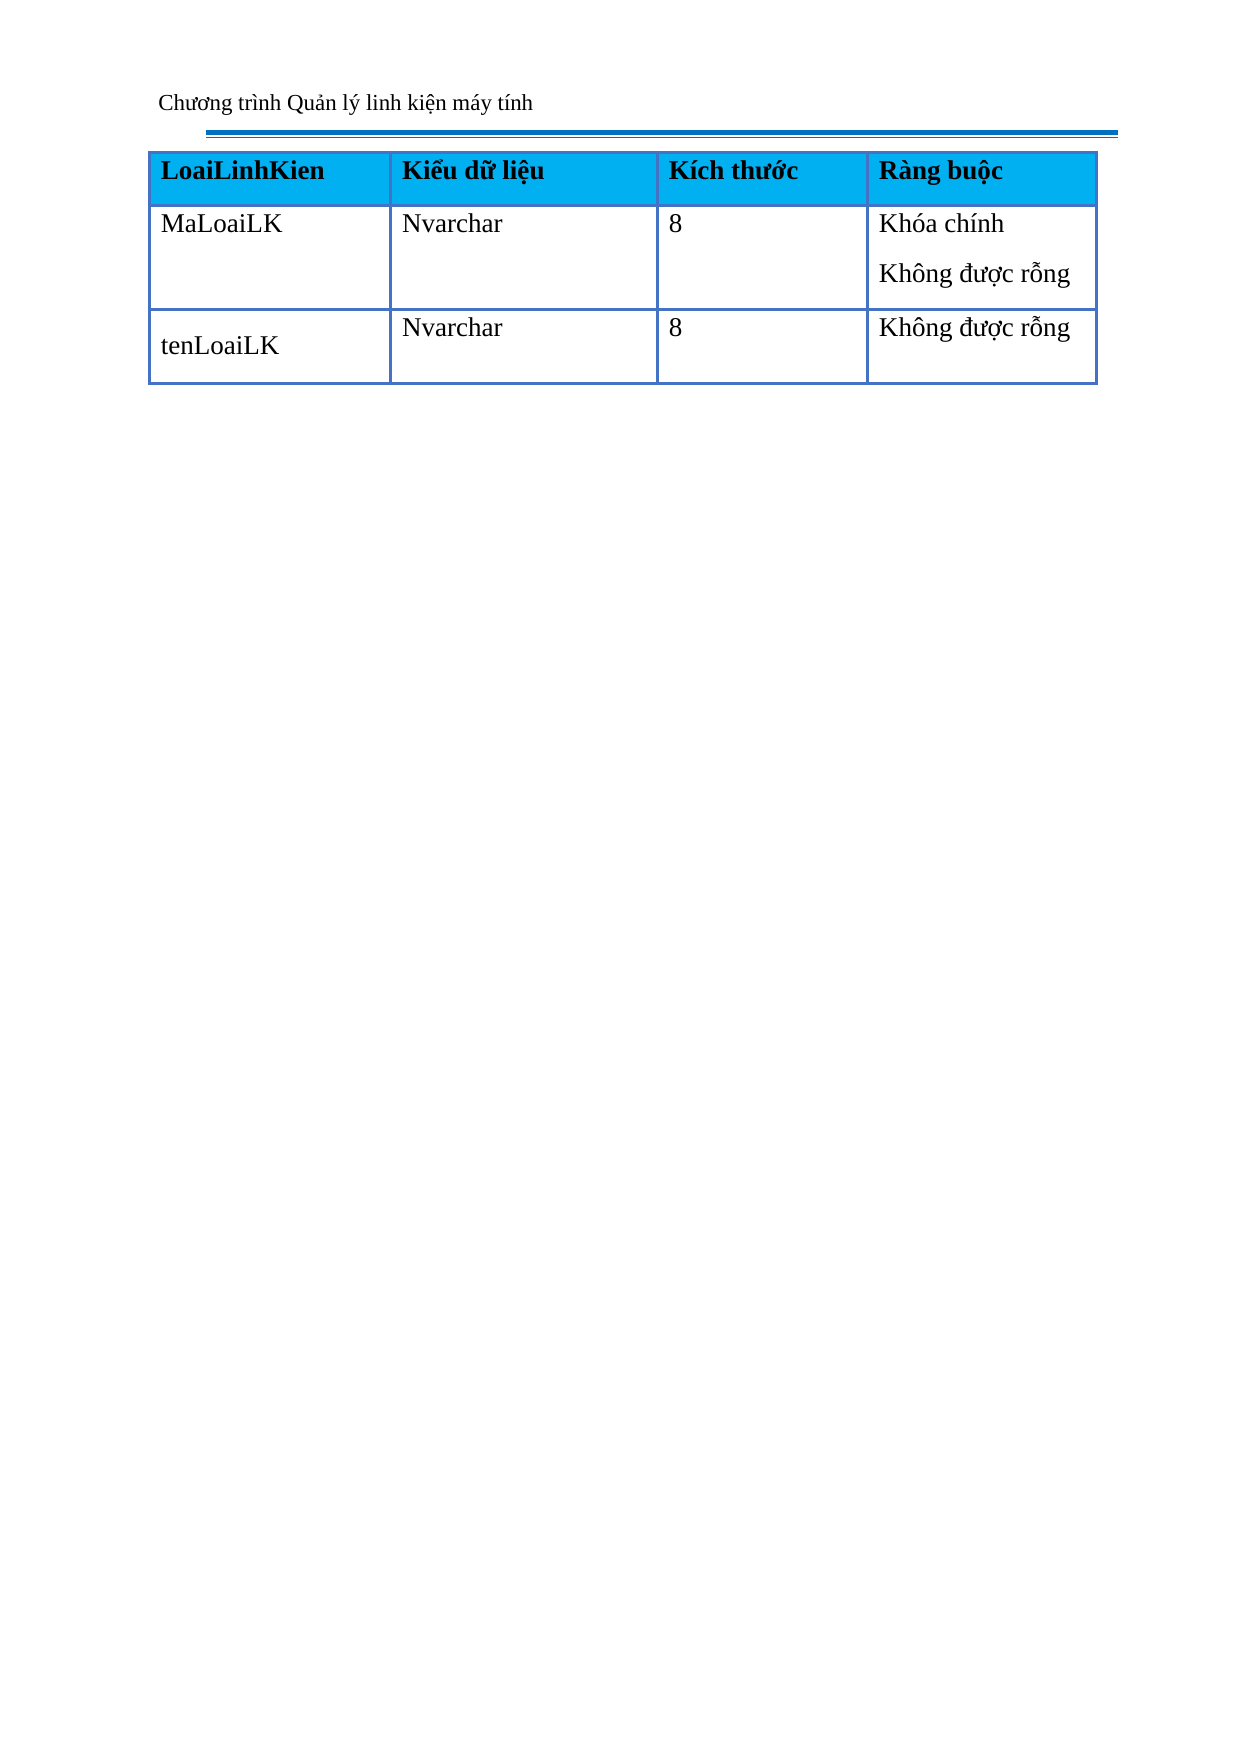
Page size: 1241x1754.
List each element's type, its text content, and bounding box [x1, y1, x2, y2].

table_cell Nvarchar [392, 311, 656, 382]
table_header Kích thước [659, 154, 866, 204]
table_cell 8 [659, 207, 866, 307]
table_header LoaiLinhKien [151, 154, 389, 204]
table_cell tenLoaiLK [151, 311, 389, 382]
table_header Kiểu dữ liệu [392, 154, 656, 204]
table_cell 8 [659, 311, 866, 382]
table_cell Nvarchar [392, 207, 656, 307]
table_header Ràng buộc [869, 154, 1095, 204]
table_cell Không được rỗng [869, 311, 1095, 382]
table_cell MaLoaiLK [151, 207, 389, 307]
table_cell Khóa chính Không được rỗng [869, 207, 1095, 307]
